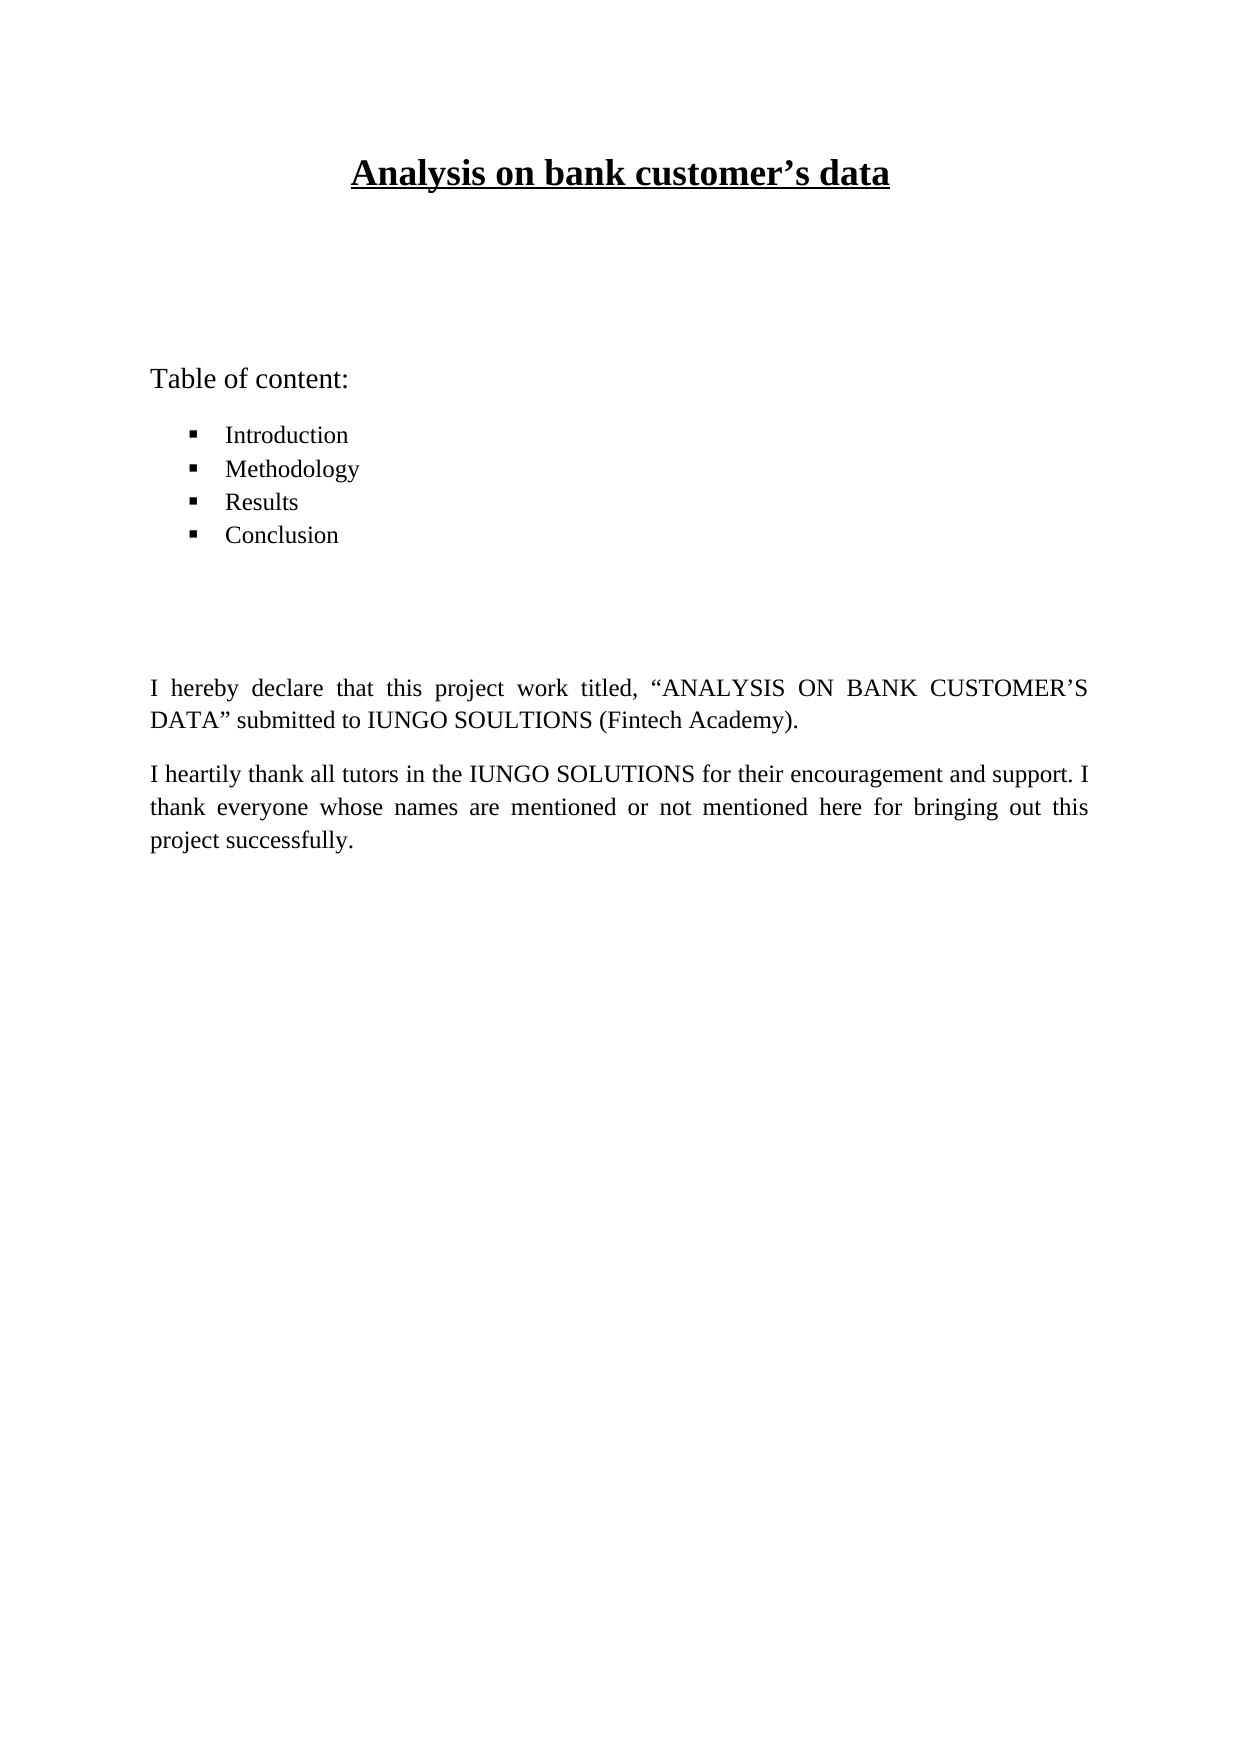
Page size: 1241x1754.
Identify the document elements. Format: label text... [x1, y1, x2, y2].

list Conclusion [187, 520, 1090, 548]
list Methodology [187, 454, 1090, 482]
text Table of content: [150, 361, 1090, 395]
text I heartily thank all tutors in the IUNGO SOLUTIONS for their encouragement and support. I thank everyone whose names are mentioned or not mentioned here for bringing out this project successfully. [150, 759, 1090, 854]
list Introduction [187, 421, 1090, 449]
text I hereby declare that this project work titled, “ANALYSIS ON BANK CUSTOMER’S DATA” submitted to IUNGO SOULTIONS (Fintech Academy). [150, 673, 1090, 734]
text Analysis on bank customer’s data [150, 150, 1090, 193]
list Results [187, 487, 1090, 515]
